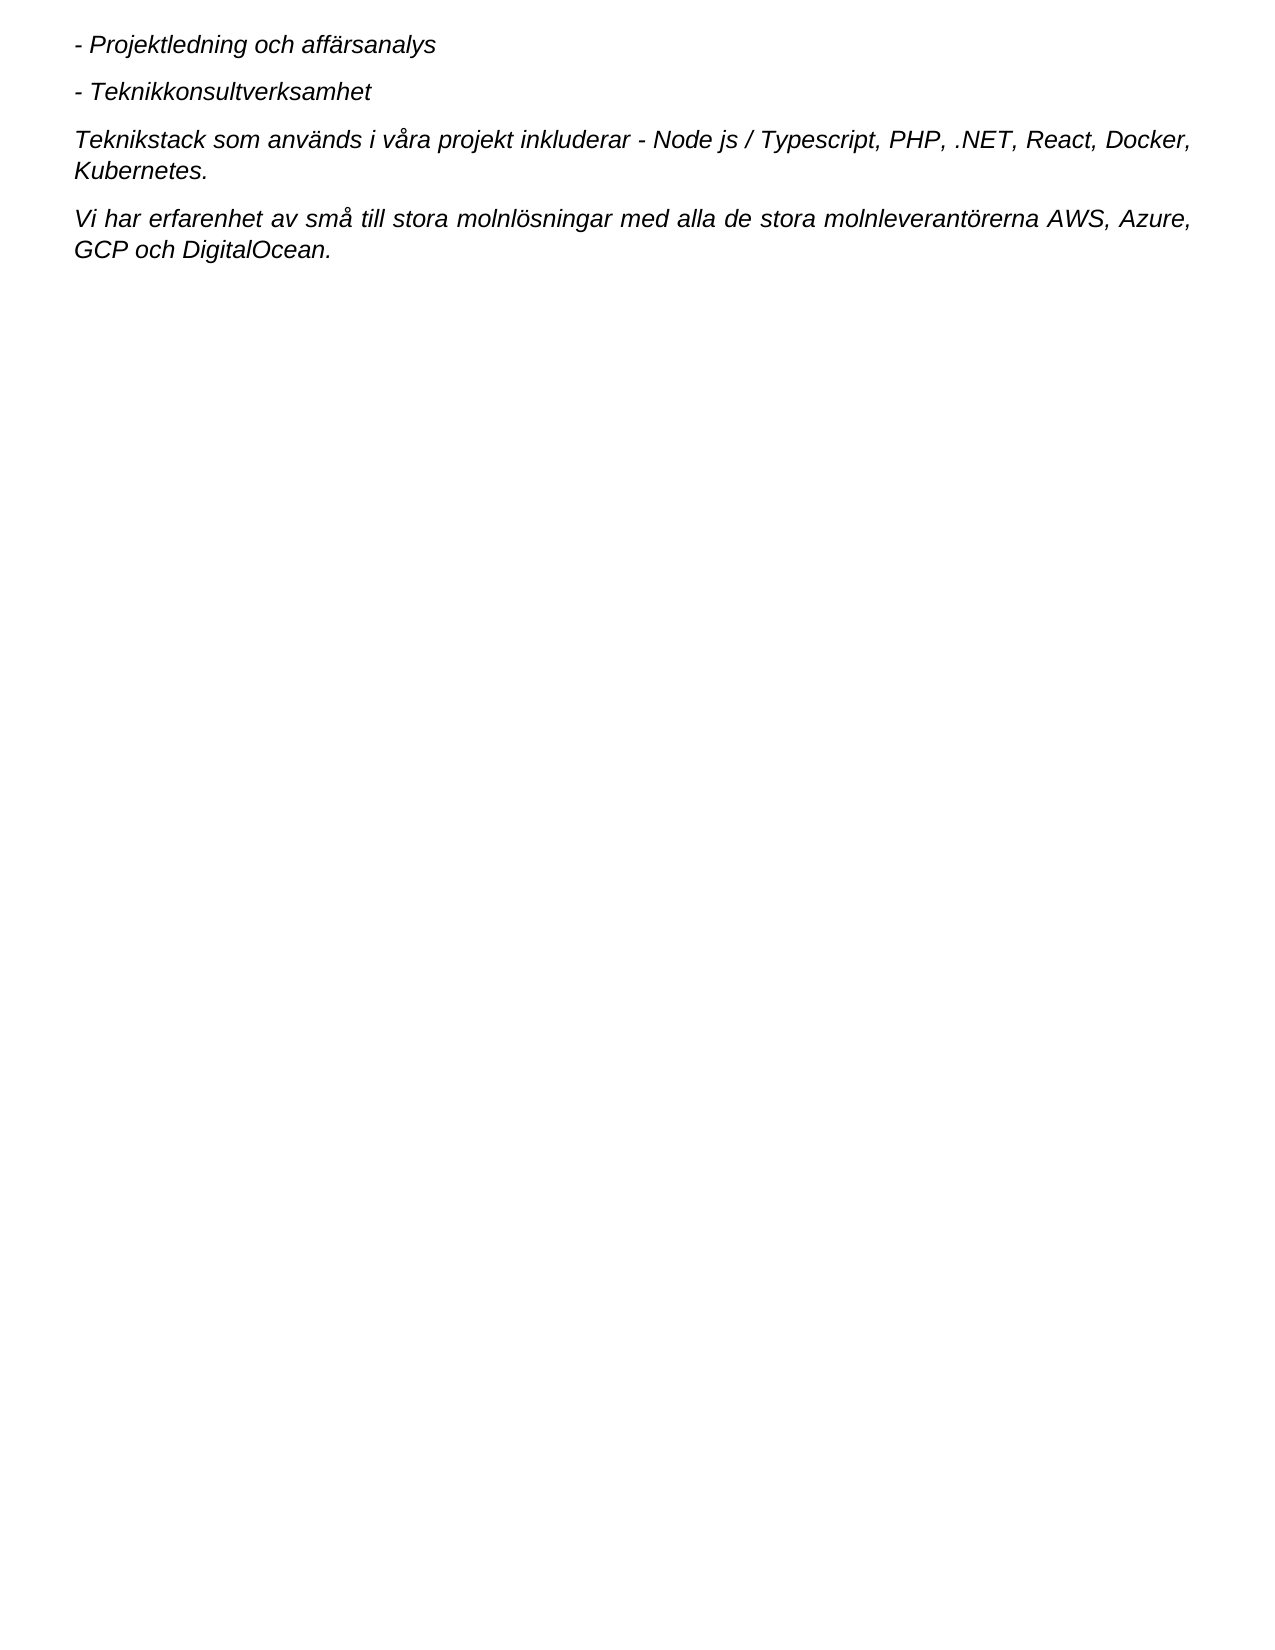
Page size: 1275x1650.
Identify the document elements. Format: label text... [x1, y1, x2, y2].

text - Projektledning och affärsanalys [74, 29, 1196, 58]
text - Teknikkonsultverksamhet [74, 77, 1196, 106]
text Teknikstack som används i våra projekt inkluderar - Node js / Typescript, PHP, .NET, React, Docker, Kubernetes. [74, 125, 1196, 185]
text Vi har erfarenhet av små till stora molnlösningar med alla de stora molnleverantörerna AWS, Azure, GCP och DigitalOcean. [74, 204, 1196, 263]
